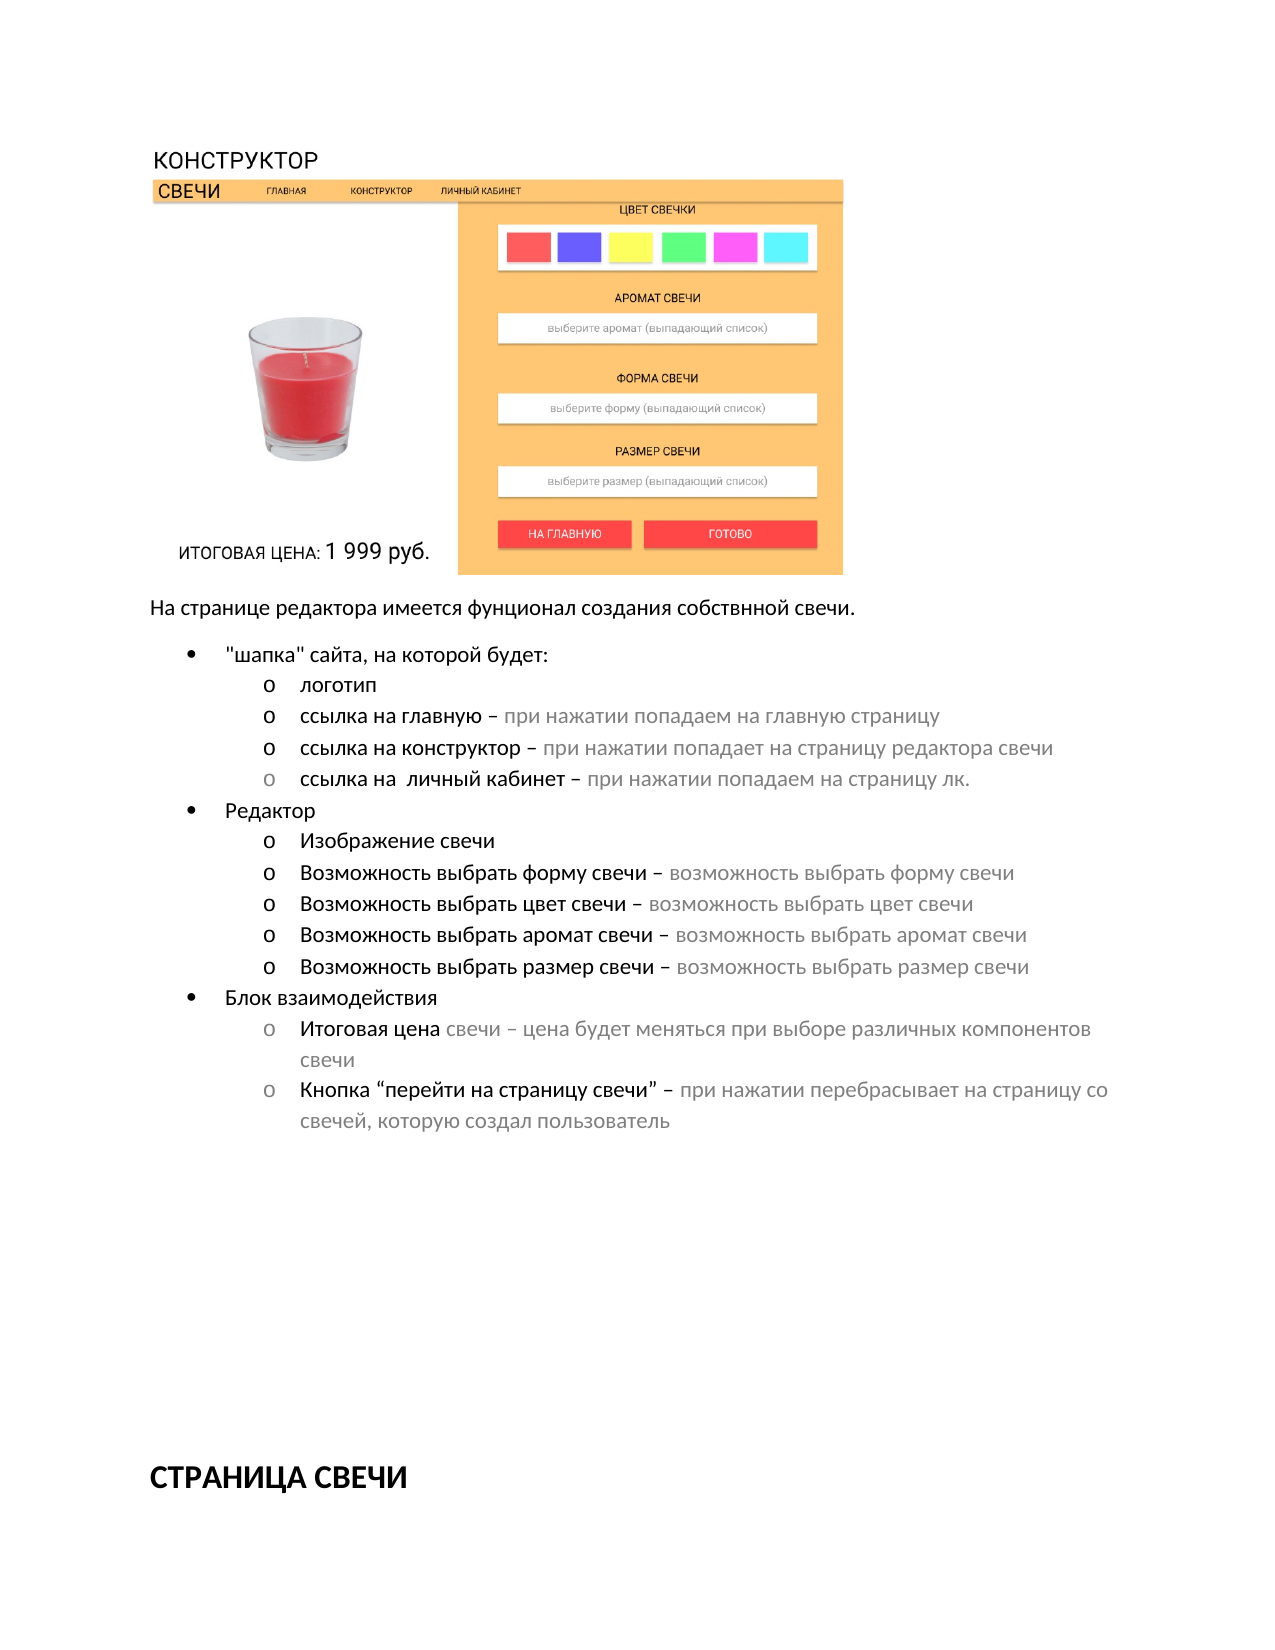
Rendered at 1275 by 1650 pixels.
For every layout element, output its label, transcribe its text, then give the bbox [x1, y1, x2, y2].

text На странице редактора имеется фунционал создания собствнной свечи. [150, 593, 1125, 621]
list Кнопка “перейти на страницу свечи” – при нажатии перебрасывает на страницу со свечей, которую создал пользователь [262, 1075, 1125, 1134]
list ссылка на конструктор – при нажатии попадает на страницу редактора свечи [262, 733, 1125, 762]
list Возможность выбрать аромат свечи – возможность выбрать аромат свечи [262, 921, 1125, 950]
text СТРАНИЦА СВЕЧИ [150, 1457, 1125, 1497]
list Редактор [187, 796, 1125, 824]
list ссылка на личный кабинет – при нажатии попадаем на страницу лк. [262, 764, 1125, 794]
list "шапка" сайта, на которой будет: [187, 640, 1125, 668]
list Итоговая цена свечи – цена будет меняться при выборе различных компонентов свечи [262, 1014, 1125, 1073]
list Возможность выбрать размер свечи – возможность выбрать размер свечи [262, 952, 1125, 981]
list Возможность выбрать цвет свечи – возможность выбрать цвет свечи [262, 889, 1125, 918]
list Блок взаимодействия [187, 983, 1125, 1011]
picture [150, 150, 844, 575]
list логотип [262, 670, 1125, 699]
list Возможность выбрать форму свечи – возможность выбрать форму свечи [262, 858, 1125, 887]
list Изображение свечи [262, 826, 1125, 855]
list ссылка на главную – при нажатии попадаем на главную страницу [262, 702, 1125, 731]
